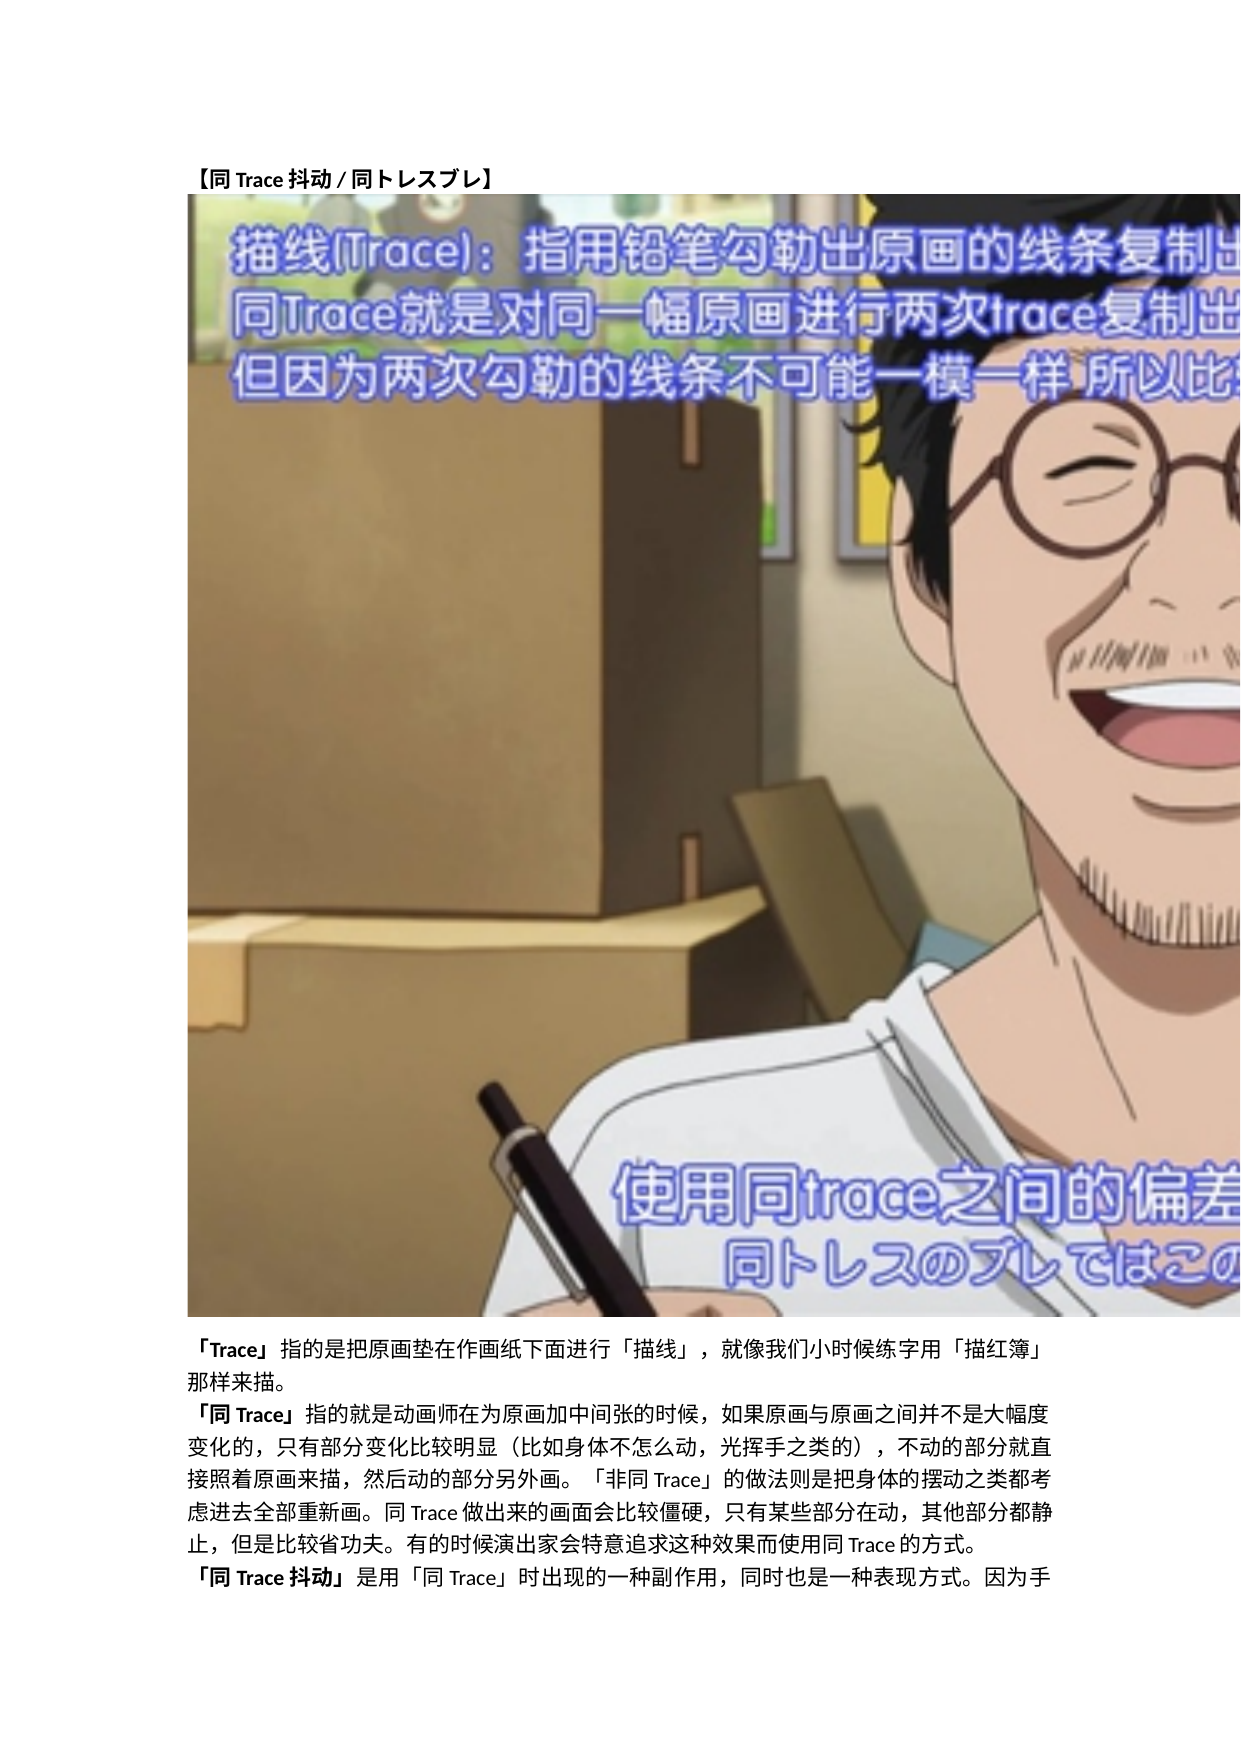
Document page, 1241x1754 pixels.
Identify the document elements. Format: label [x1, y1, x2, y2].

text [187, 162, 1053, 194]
picture [187, 194, 1241, 1317]
text [187, 1317, 1053, 1592]
